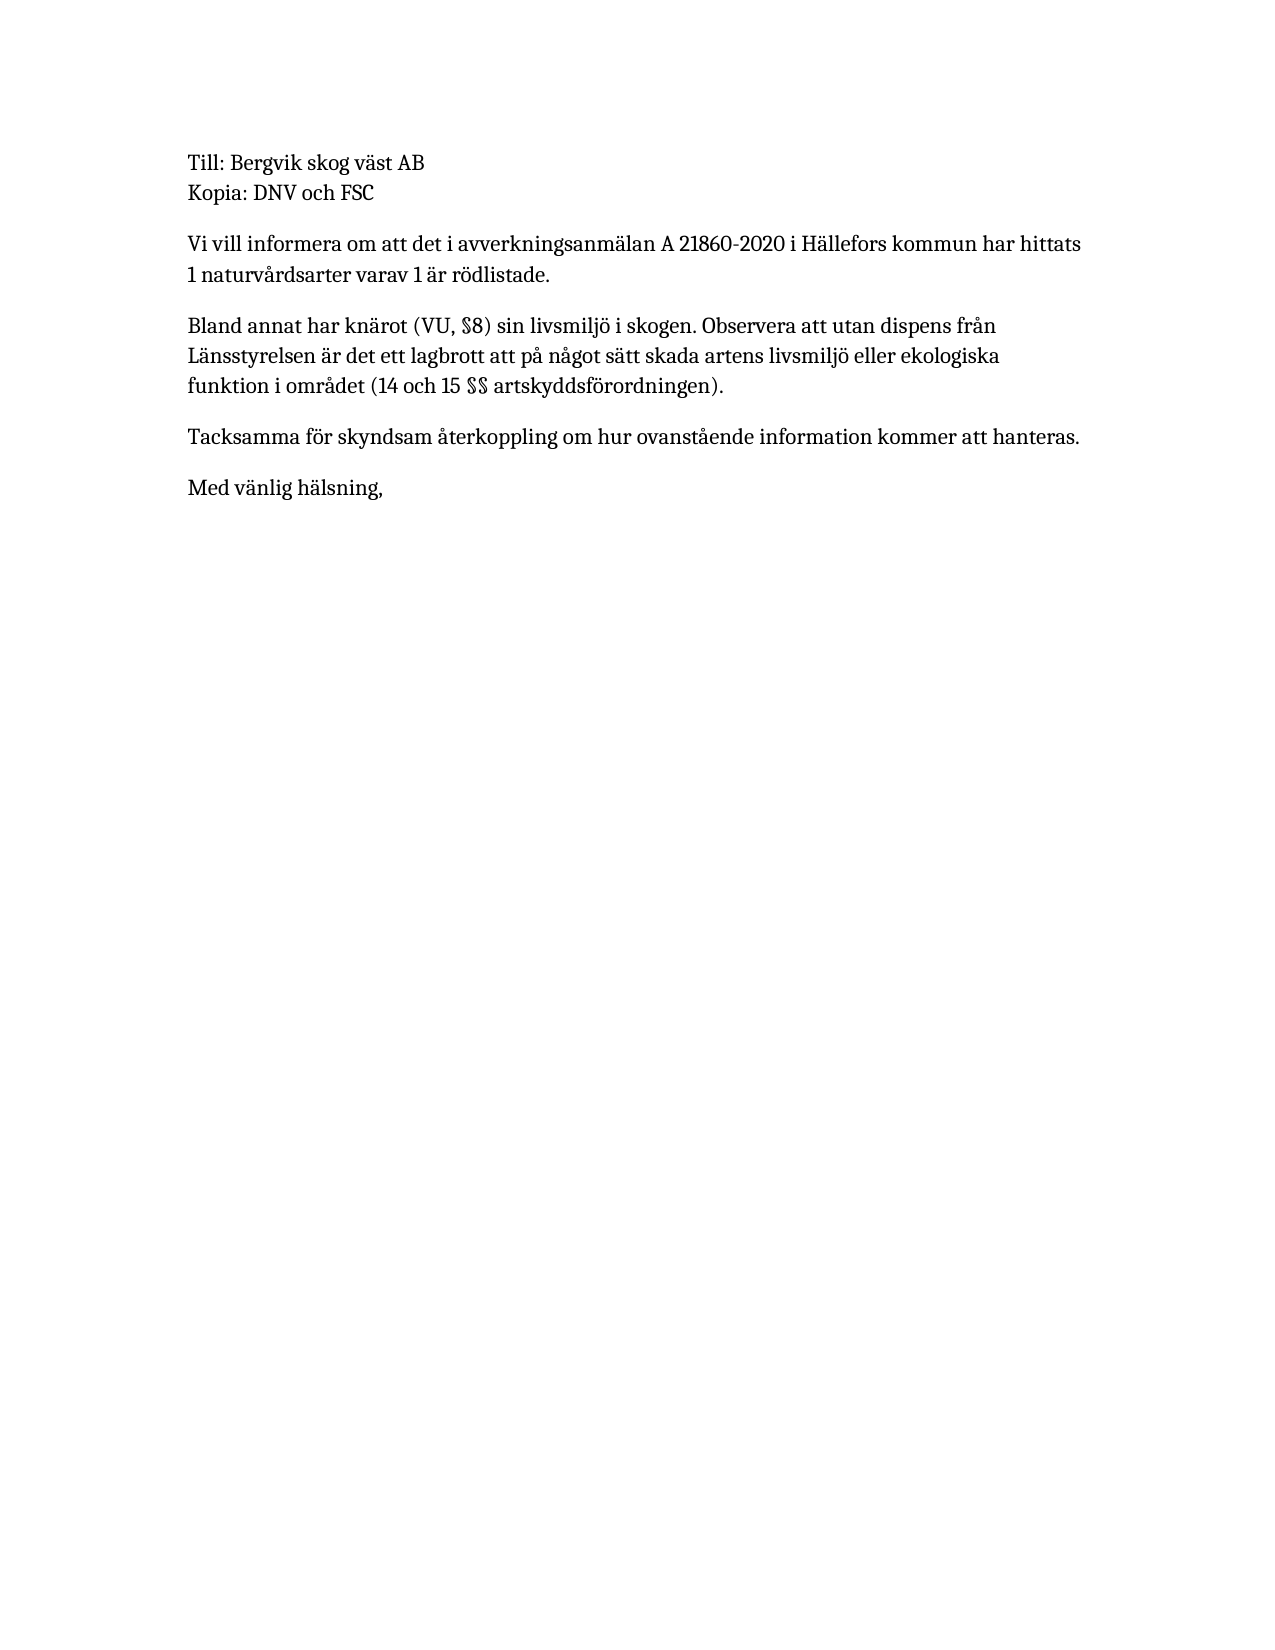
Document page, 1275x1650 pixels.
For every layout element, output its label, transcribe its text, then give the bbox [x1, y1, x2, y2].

text Tacksamma för skyndsam återkoppling om hur ovanstående information kommer att hanteras. [187, 424, 1087, 450]
text Med vänlig hälsning, [187, 475, 1087, 532]
text Vi vill informera om att det i avverkningsanmälan A 21860-2020 i Hällefors kommun har hittats 1 naturvårdsarter varav 1 är rödlistade. [187, 231, 1087, 288]
text Bland annat har knärot (VU, §8) sin livsmiljö i skogen. Observera att utan dispens från Länsstyrelsen är det ett lagbrott att på något sätt skada artens livsmiljö eller ekologiska funktion i området (14 och 15 §§ artskyddsförordningen). [187, 312, 1087, 399]
text Till: Bergvik skog väst AB Kopia: DNV och FSC [187, 150, 1087, 207]
